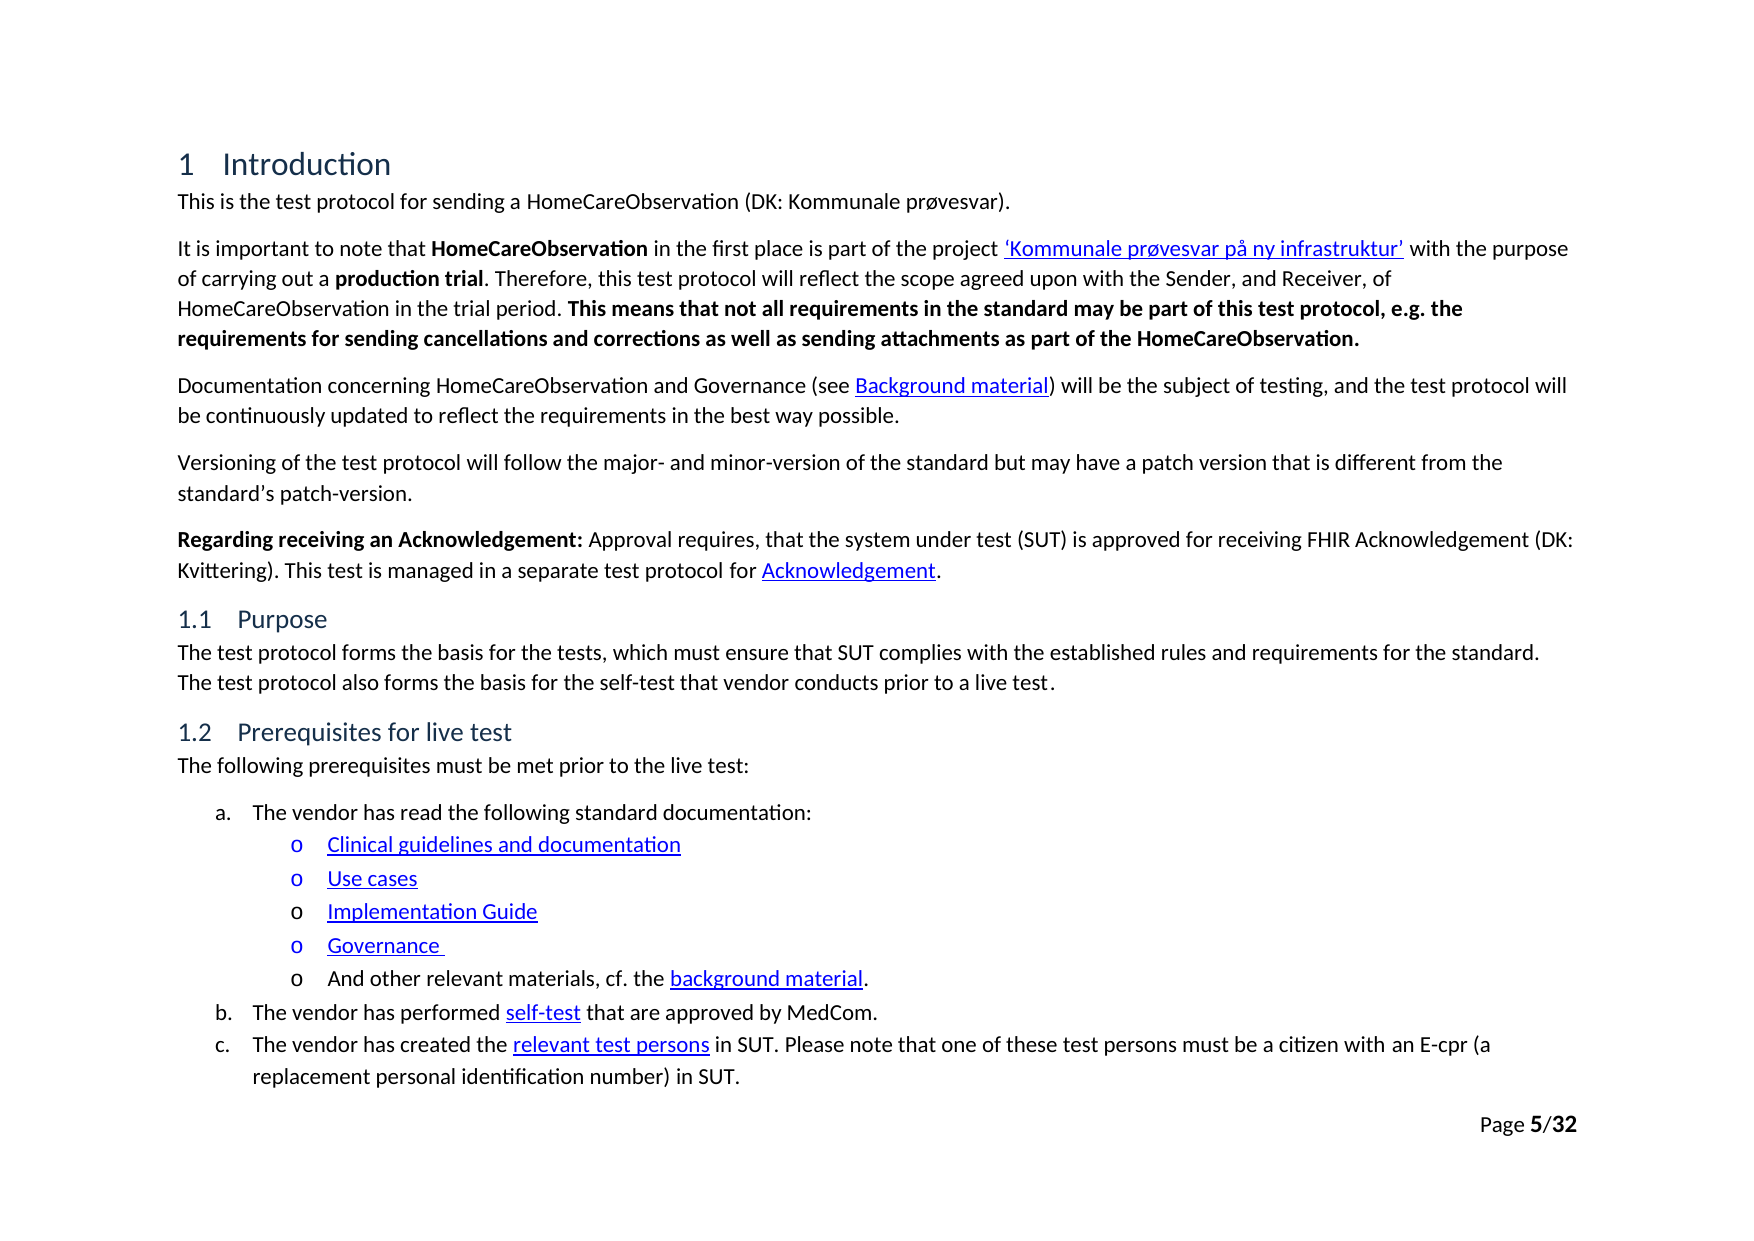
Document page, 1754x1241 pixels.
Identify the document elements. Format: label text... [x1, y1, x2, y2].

subtitle Purpose [177, 603, 1577, 636]
list Implementation Guide [290, 897, 1577, 926]
list Clinical guidelines and documentation [290, 830, 1577, 859]
text The following prerequisites must be met prior to the live test: [177, 751, 1577, 779]
list And other relevant materials, cf. the background material. [290, 964, 1577, 993]
text It is important to note that HomeCareObservation in the first place is part of the project ‘Kommunale prøvesvar på ny infrastruktur’ with the purpose of carrying out a production trial. Therefore, this test protocol will reflect the scope agreed upon with the Sender, and Receiver, of HomeCareObservation in the trial period. This means that not all requirements in the standard may be part of this test protocol, e.g. the requirements for sending cancellations and corrections as well as sending attachments as part of the HomeCareObservation. [177, 234, 1577, 353]
text Regarding receiving an Acknowledgement: Approval requires, that the system under test (SUT) is approved for receiving FHIR Acknowledgement (DK: Kvittering). This test is managed in a separate test protocol for Acknowledgement. [177, 526, 1577, 584]
text Documentation concerning HomeCareObservation and Governance (see Background material) will be the subject of testing, and the test protocol will be continuously updated to reflect the requirements in the best way possible. [177, 371, 1577, 430]
subtitle Introduction [177, 143, 1577, 184]
list The vendor has performed self-test that are approved by MedCom. [215, 998, 1577, 1026]
subtitle Prerequisites for live test [177, 715, 1577, 748]
text The test protocol forms the basis for the tests, which must ensure that SUT complies with the established rules and requirements for the standard. The test protocol also forms the basis for the self-test that vendor conducts prior to a live test. [177, 638, 1577, 697]
list Use cases [290, 864, 1577, 893]
text This is the test protocol for sending a HomeCareObservation (DK: Kommunale prøvesvar). [177, 187, 1577, 215]
list The vendor has read the following standard documentation: [215, 798, 1577, 826]
list The vendor has created the relevant test persons in SUT. Please note that one of these test persons must be a citizen with an E-cpr (a replacement personal identification number) in SUT. [215, 1030, 1577, 1090]
text Versioning of the test protocol will follow the major- and minor-version of the standard but may have a patch version that is different from the standard’s patch-version. [177, 448, 1577, 507]
list Governance [290, 931, 1577, 960]
